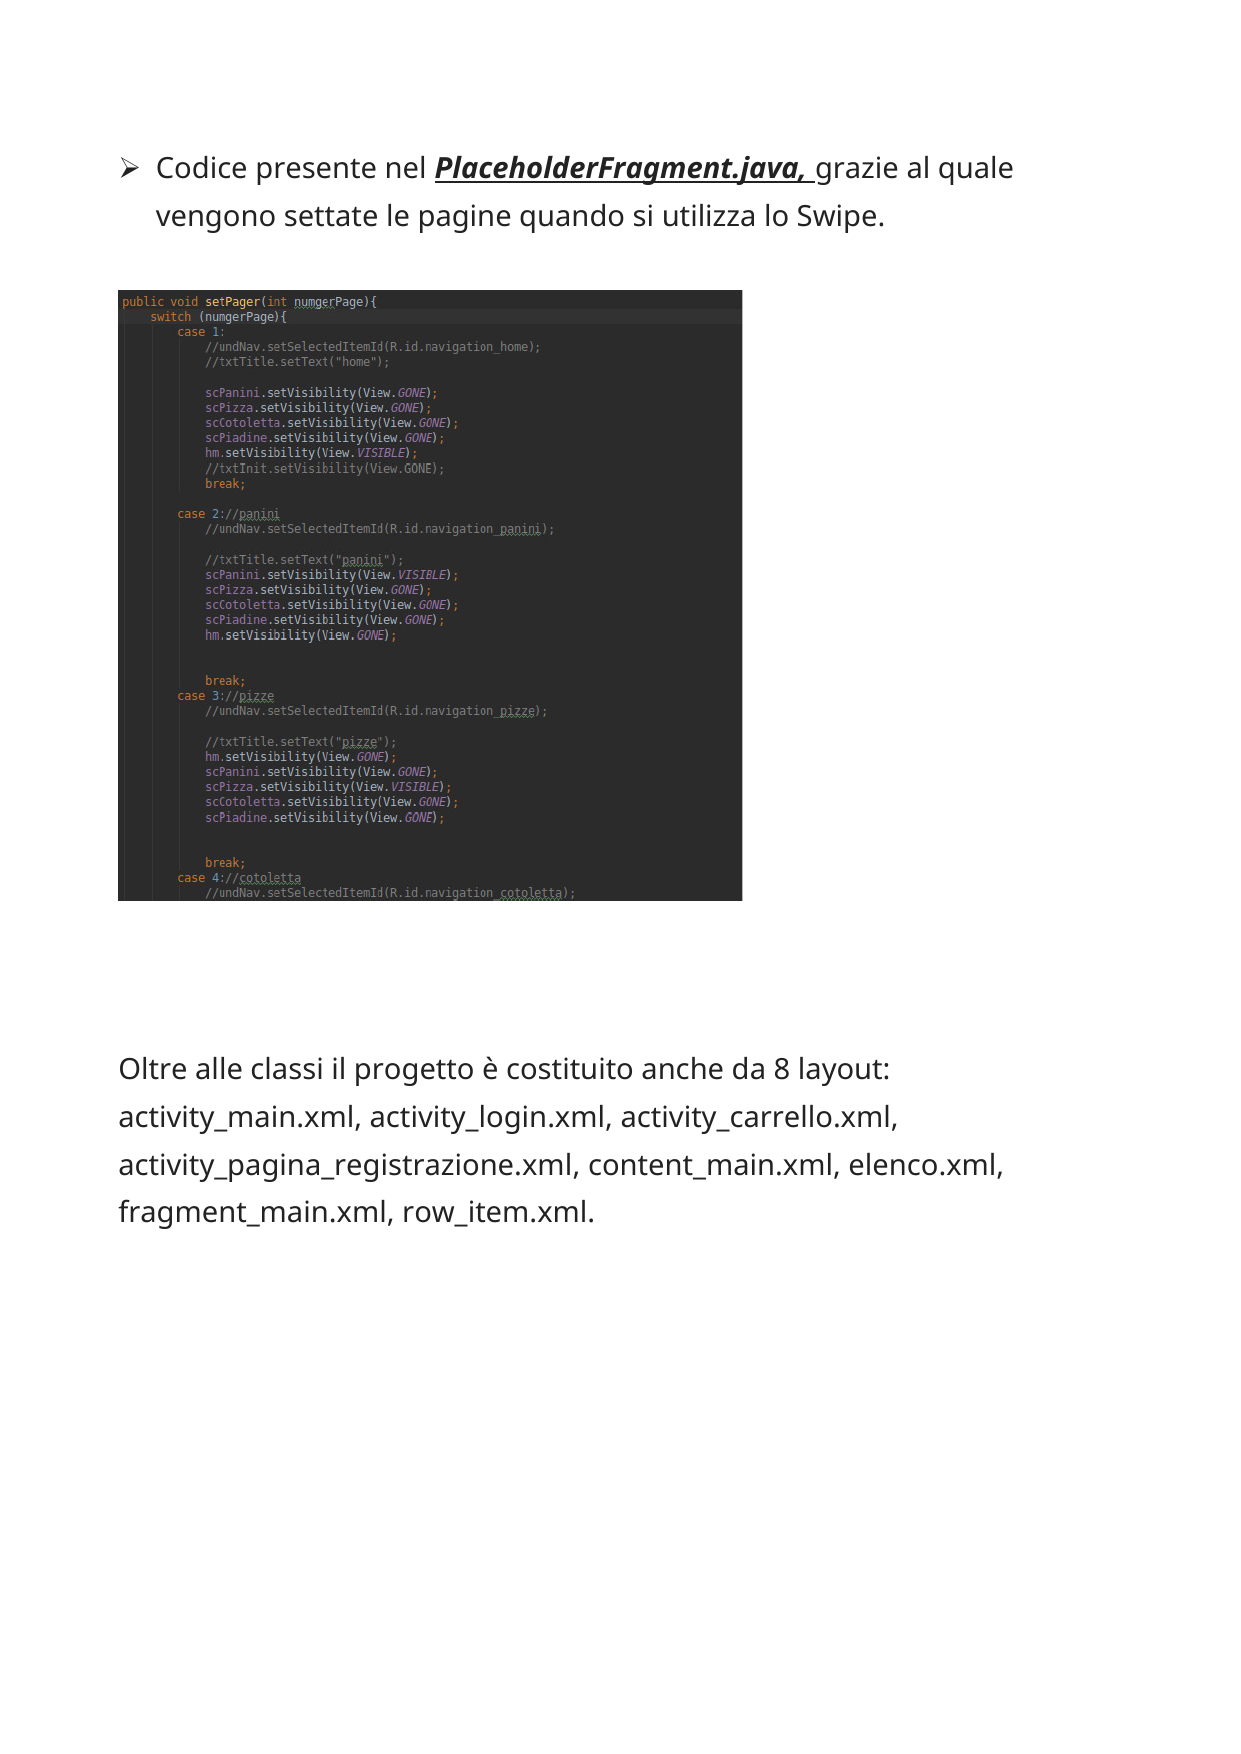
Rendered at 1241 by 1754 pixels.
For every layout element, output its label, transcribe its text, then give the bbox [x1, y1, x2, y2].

picture [118, 290, 743, 901]
list Codice presente nel PlaceholderFragment.java, grazie al quale vengono settate le pagine quando si utilizza lo Swipe. [118, 148, 1122, 235]
text Oltre alle classi il progetto è costituito anche da 8 layout: activity_main.xml, activity_login.xml, activity_carrello.xml, activity_pagina_registrazione.xml, content_main.xml, elenco.xml, fragment_main.xml, row_item.xml. [118, 1048, 1122, 1231]
